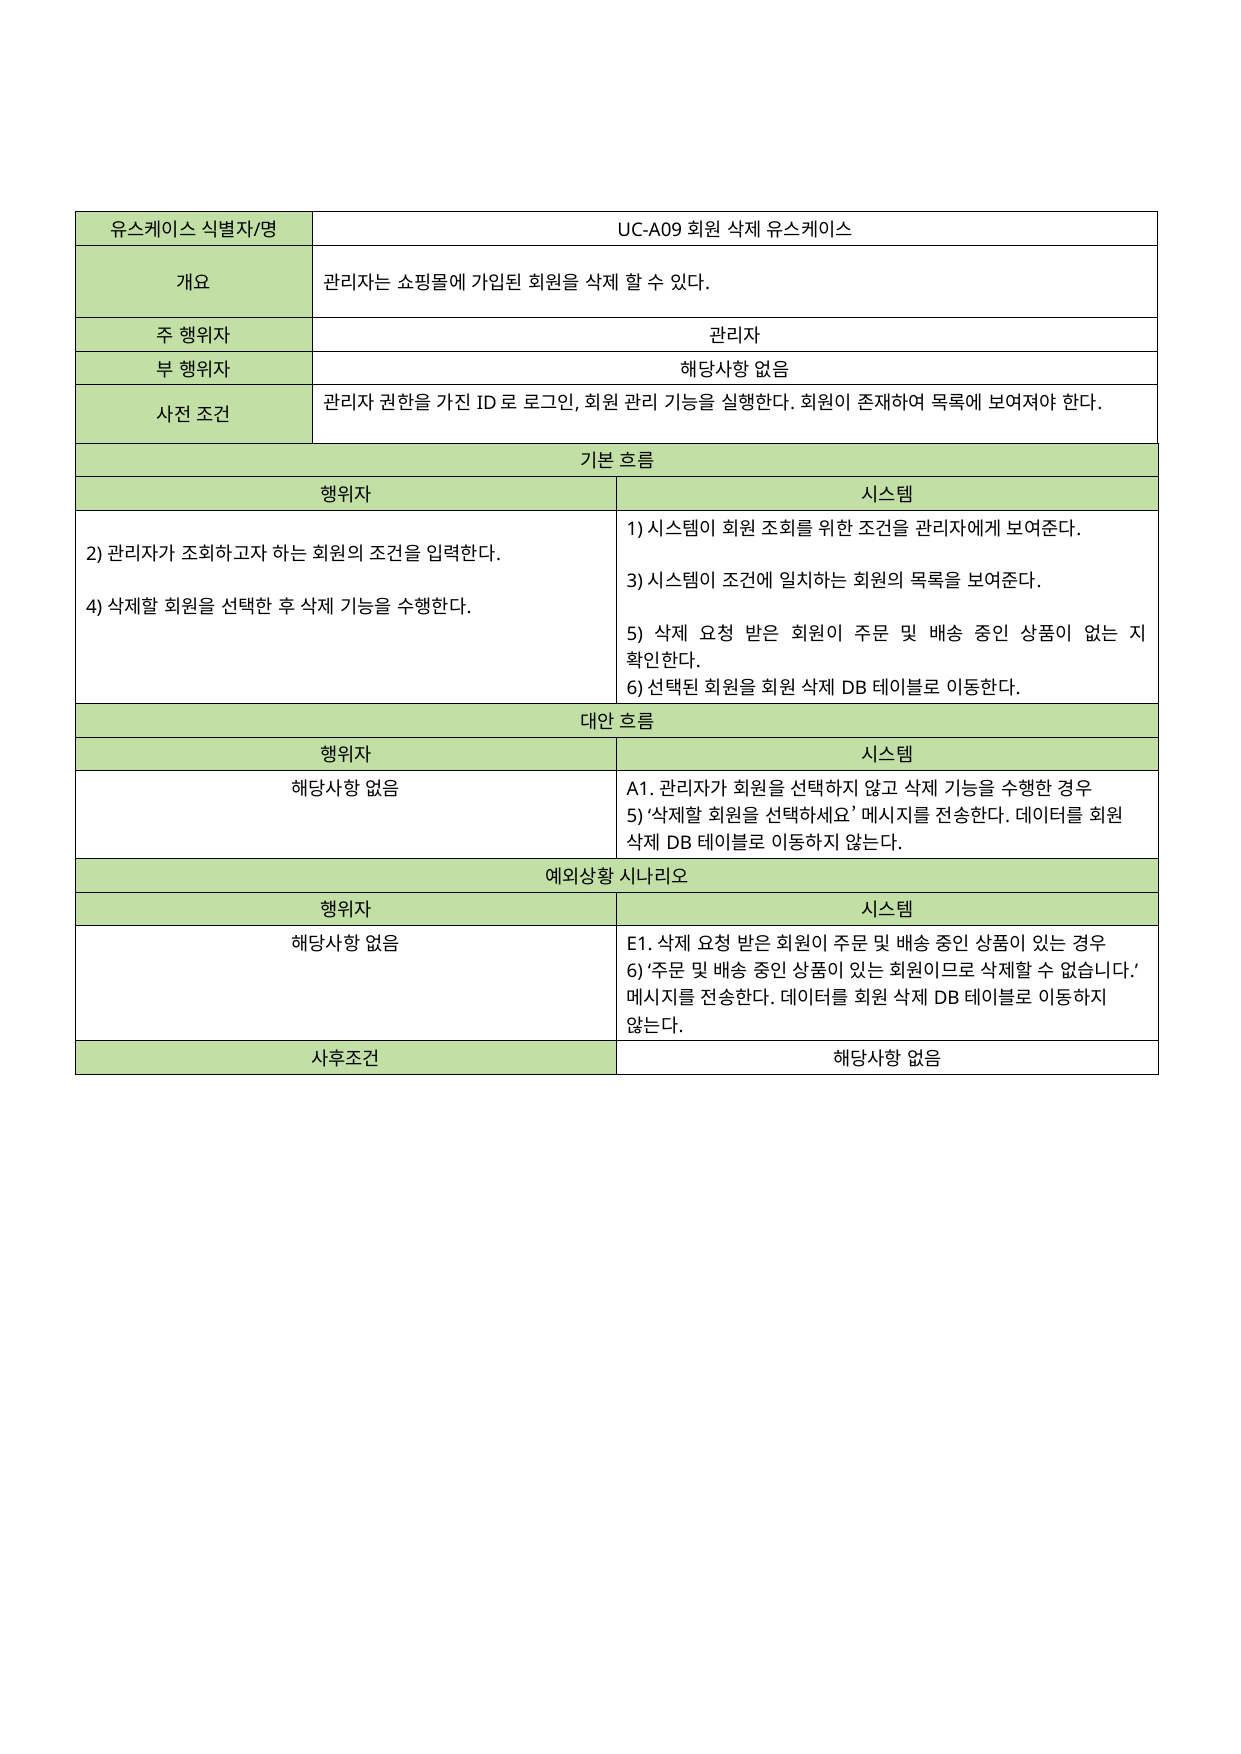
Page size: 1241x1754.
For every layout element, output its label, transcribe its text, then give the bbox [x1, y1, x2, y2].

table_cell 예외상황 시나리오 [76, 859, 1158, 892]
table_cell 부 행위자 [76, 352, 312, 384]
table_cell 개요 [76, 246, 312, 317]
table_cell 기본 흐름 [76, 444, 1158, 476]
table_cell 주 행위자 [76, 318, 312, 351]
table_cell 해당사항 없음 [76, 771, 616, 858]
table_cell 관리자는 쇼핑몰에 가입된 회원을 삭제 할 수 있다. [313, 246, 1157, 317]
table_cell 1) 시스템이 회원 조회를 위한 조건을 관리자에게 보여준다. 3) 시스템이 조건에 일치하는 회원의 목록을 보여준다. 5) 삭제 요청 받은 회원이 주문 및 배송 중인 상품이 없는 지 확인한다. 6) 선택된 회원을 회원 삭제 DB 테이블로 이동한다. [617, 511, 1158, 703]
table_header 유스케이스 식별자/명 [76, 212, 312, 245]
table_header UC-A09 회원 삭제 유스케이스 [313, 212, 1157, 245]
table_cell 관리자 권한을 가진 ID로 로그인, 회원 관리 기능을 실행한다. 회원이 존재하여 목록에 보여져야 한다. [313, 385, 1157, 443]
table_cell A1. 관리자가 회원을 선택하지 않고 삭제 기능을 수행한 경우 5) ‘삭제할 회원을 선택하세요’ 메시지를 전송한다. 데이터를 회원 삭제 DB 테이블로 이동하지 않는다. [617, 771, 1158, 858]
table_cell 시스템 [617, 893, 1158, 925]
table_cell 사후조건 [76, 1041, 616, 1074]
table_cell 해당사항 없음 [313, 352, 1157, 384]
table_cell 해당사항 없음 [617, 1041, 1158, 1074]
table_cell 2) 관리자가 조회하고자 하는 회원의 조건을 입력한다. 4) 삭제할 회원을 선택한 후 삭제 기능을 수행한다. [76, 511, 616, 703]
table_cell 행위자 [76, 738, 616, 770]
table_cell 시스템 [617, 477, 1158, 510]
table_cell 행위자 [76, 477, 616, 510]
table_cell 관리자 [313, 318, 1157, 351]
table_cell 시스템 [617, 738, 1158, 770]
table_cell 해당사항 없음 [76, 926, 616, 1040]
table_cell 사전 조건 [76, 385, 312, 443]
table_cell 행위자 [76, 893, 616, 925]
table_cell E1. 삭제 요청 받은 회원이 주문 및 배송 중인 상품이 있는 경우 6) ‘주문 및 배송 중인 상품이 있는 회원이므로 삭제할 수 없습니다.’ 메시지를 전송한다. 데이터를 회원 삭제 DB 테이블로 이동하지 않는다. [617, 926, 1158, 1040]
table_cell 대안 흐름 [76, 704, 1158, 737]
